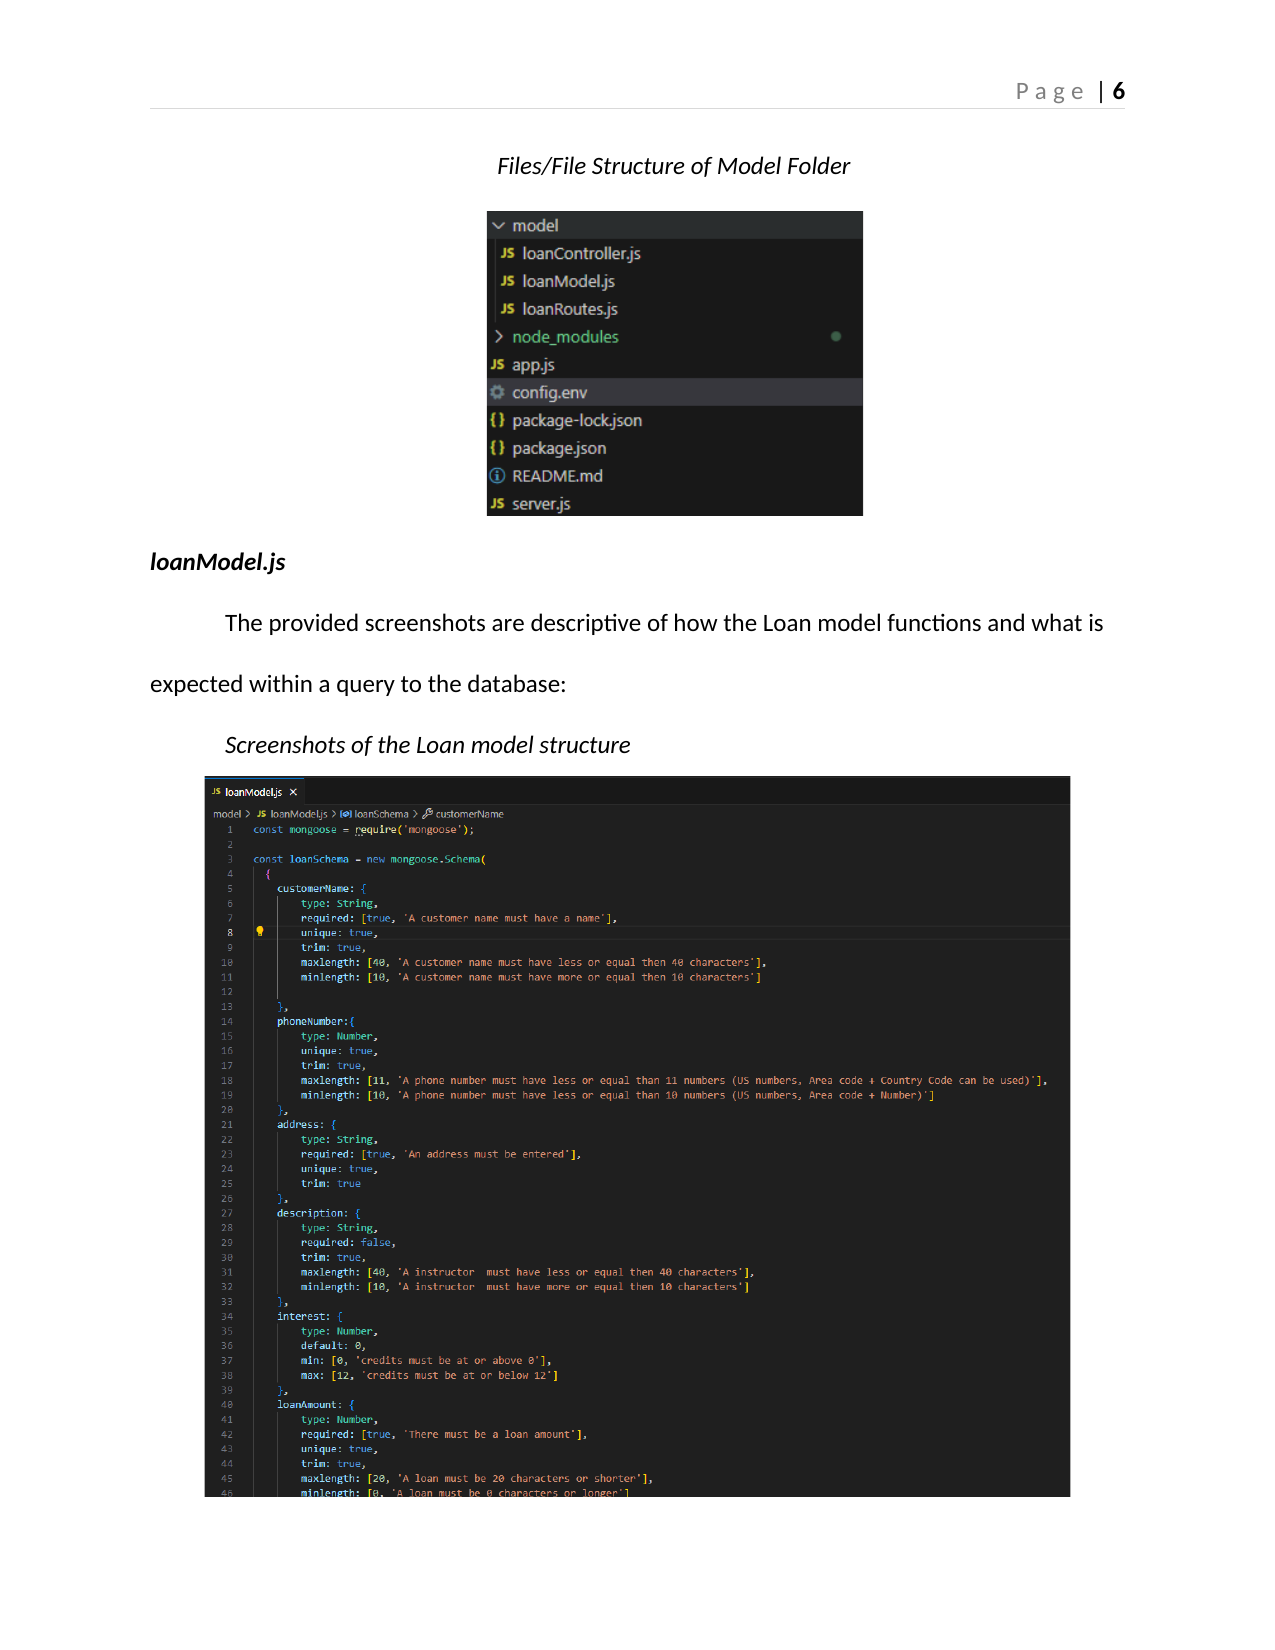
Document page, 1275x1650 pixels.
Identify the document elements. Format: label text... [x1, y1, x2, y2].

text Files/File Structure of Model Folder [150, 150, 1125, 181]
text The provided screenshots are descriptive of how the Loan model functions and what is expected within a query to the database: [150, 607, 1125, 699]
text Screenshots of the Loan model structure [150, 729, 1125, 760]
picture [204, 776, 1071, 1497]
subtitle loanModel.js [150, 546, 1125, 577]
picture [486, 211, 864, 516]
